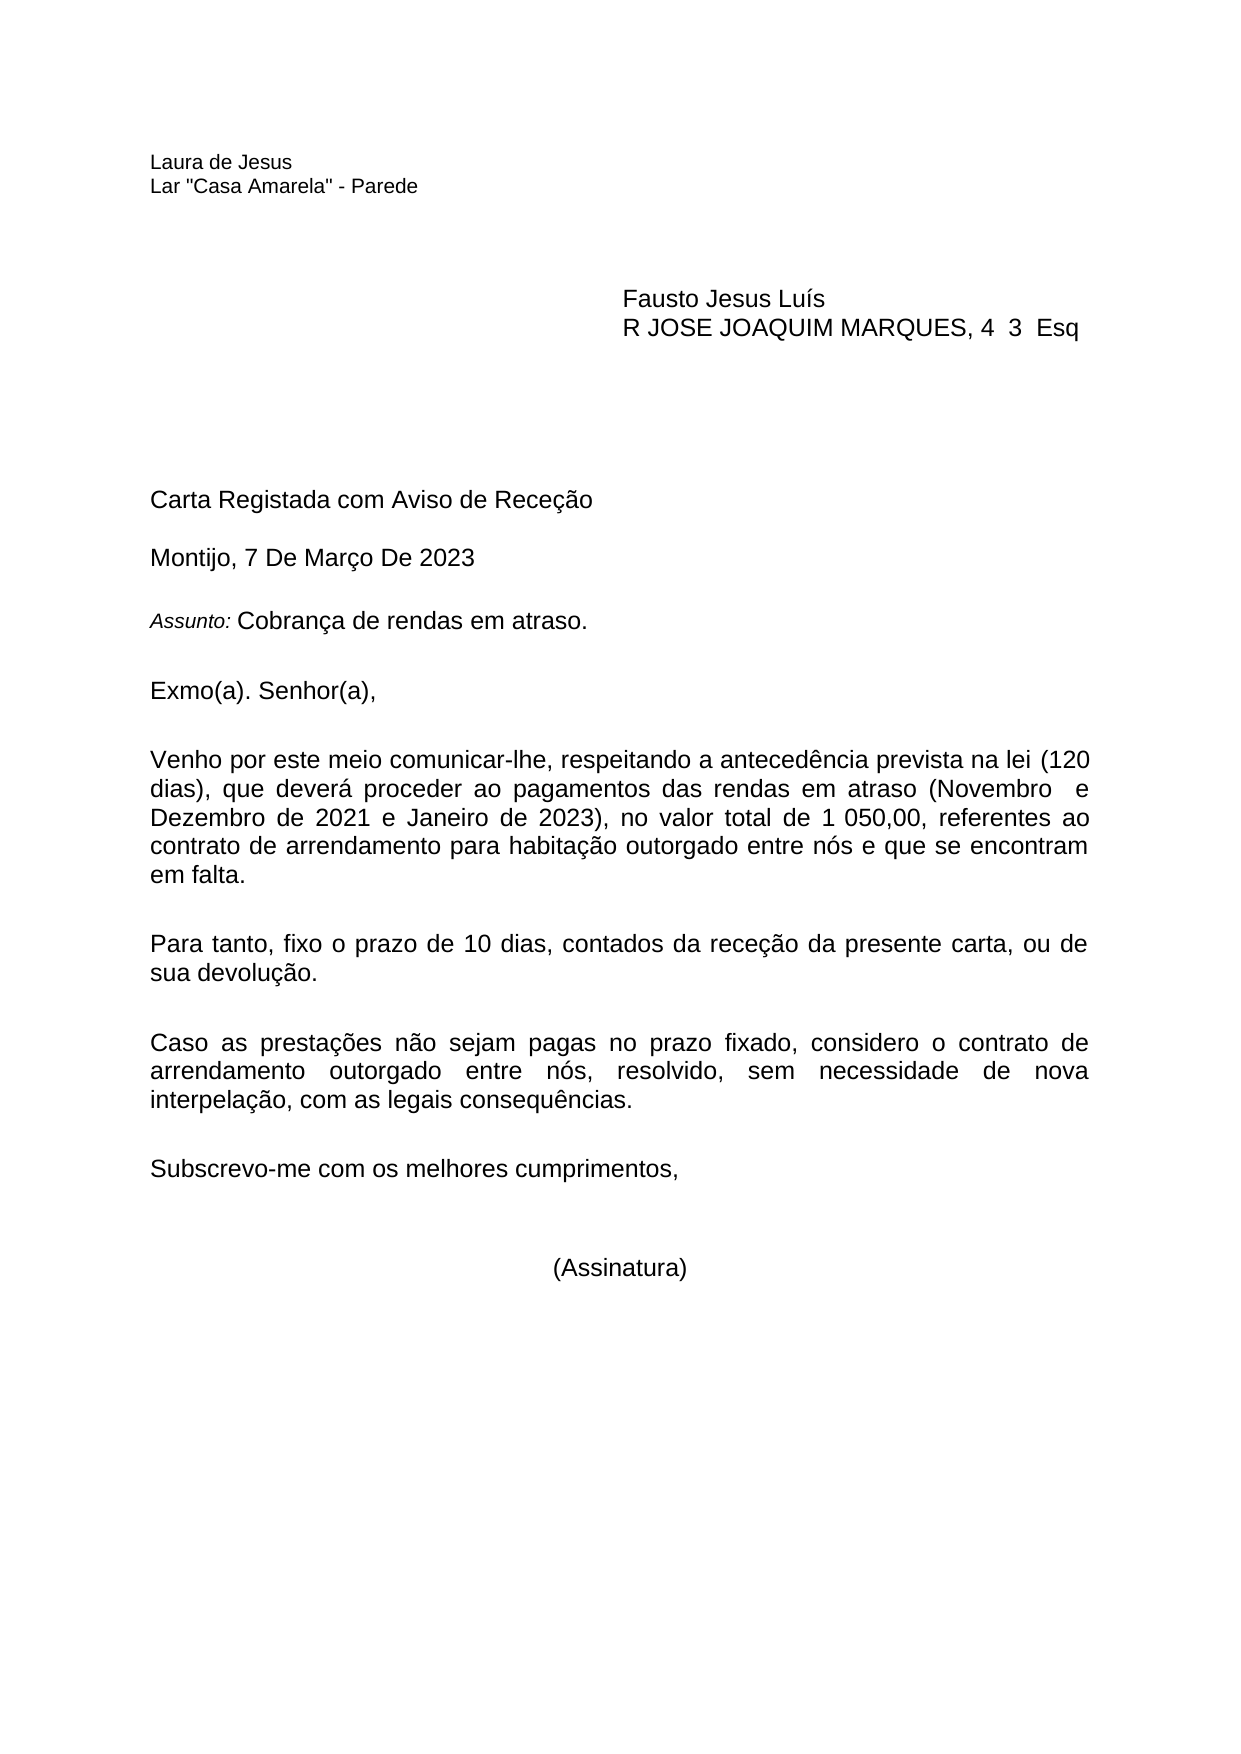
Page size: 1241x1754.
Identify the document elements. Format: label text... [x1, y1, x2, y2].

text Caso as prestações não sejam pagas no prazo fixado, considero o contrato de arrendamento outorgado entre nós, resolvido, sem necessidade de nova interpelação, com as legais consequências. [150, 1028, 1090, 1114]
text Fausto Jesus Luís [622, 284, 1090, 313]
text R JOSE JOAQUIM MARQUES, 4 3 Esq [622, 313, 1090, 342]
text Laura de Jesus [150, 150, 1090, 174]
text Subscrevo-me com os melhores cumprimentos, [150, 1154, 1090, 1183]
text Exmo(a). Senhor(a), [150, 676, 1090, 704]
text Assunto: Cobrança de rendas em atraso. [150, 606, 1090, 635]
text Venho por este meio comunicar-lhe, respeitando a antecedência prevista na lei (120 dias), que deverá proceder ao pagamentos das rendas em atraso (Novembro e Dezembro de 2021 e Janeiro de 2023), no valor total de 1 050,00, referentes ao contrato de arrendamento para habitação outorgado entre nós e que se encontram em falta. [150, 745, 1090, 889]
text Carta Registada com Aviso de Receção [150, 485, 1090, 514]
text Montijo, 7 De Março De 2023 [150, 543, 1090, 572]
text (Assinatura) [150, 1224, 1090, 1281]
text Para tanto, fixo o prazo de 10 dias, contados da receção da presente carta, ou de sua devolução. [150, 929, 1090, 987]
text Lar "Casa Amarela" - Parede [150, 174, 1090, 198]
